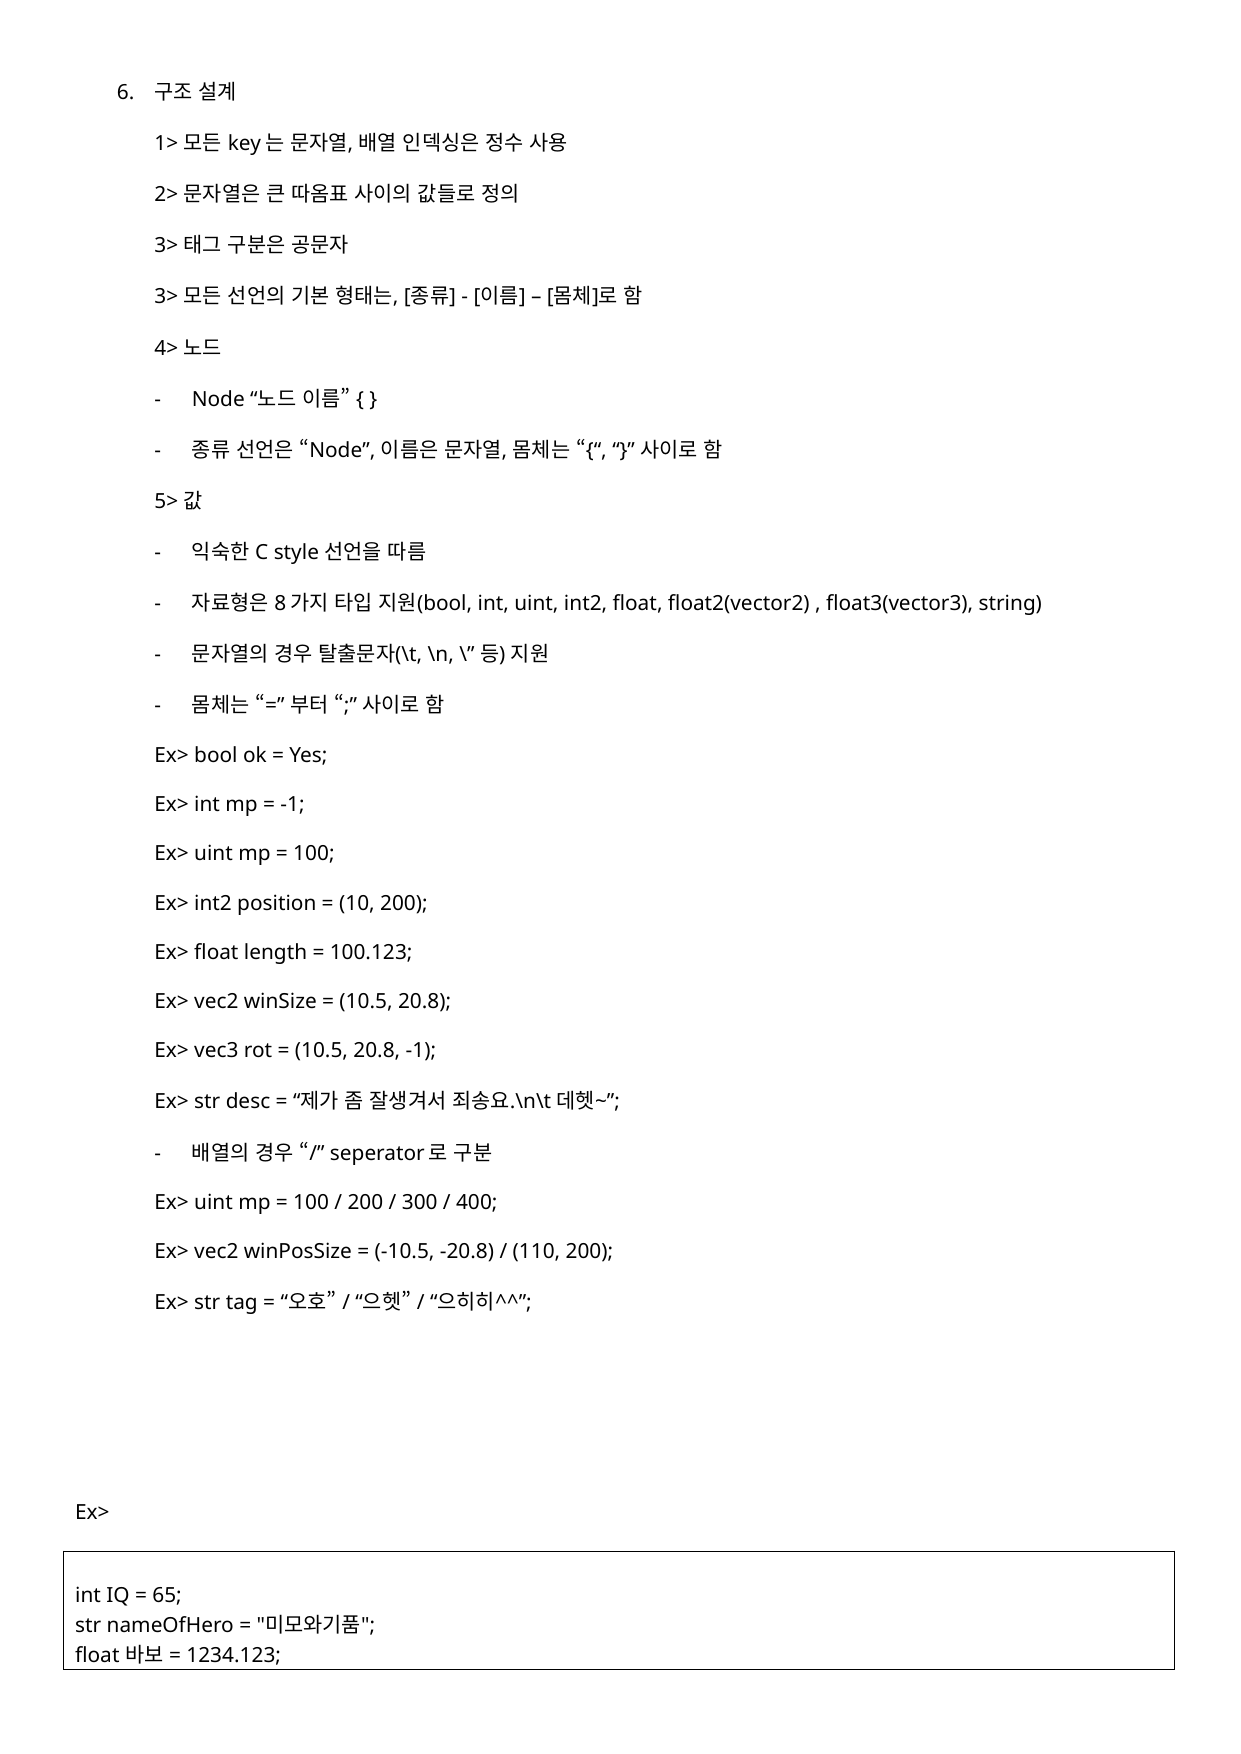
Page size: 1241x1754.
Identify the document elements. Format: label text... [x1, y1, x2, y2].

text Ex> uint mp = 100 / 200 / 300 / 400; [154, 1187, 1165, 1216]
list 3> 태그 구분은 공문자 [154, 228, 1165, 259]
list 1> 모든 key는 문자열, 배열 인덱싱은 정수 사용 [154, 126, 1165, 156]
list Ex> int mp = -1; [154, 789, 1165, 818]
list 배열의 경우 “/” seperator로 구분 [154, 1136, 1165, 1166]
text Ex> vec2 winPosSize = (-10.5, -20.8) / (110, 200); [75, 1236, 1165, 1265]
list Ex> bool ok = Yes; [154, 740, 1165, 768]
list 2> 문자열은 큰 따옴표 사이의 값들로 정의 [154, 177, 1165, 208]
text Ex> str tag = “오호” / “으헷” / “으히히^^”; [75, 1286, 1165, 1316]
list 몸체는 “=” 부터 “;” 사이로 함 [154, 689, 1165, 719]
list 구조 설계 [117, 75, 1165, 105]
list 3> 모든 선언의 기본 형태는, [종류] - [이름] – [몸체]로 함 [154, 279, 1165, 310]
list Ex> vec2 winSize = (10.5, 20.8); [154, 986, 1165, 1015]
text Ex> [75, 1497, 1165, 1526]
list 문자열의 경우 탈출문자(\t, \n, \” 등) 지원 [154, 638, 1165, 668]
list Ex> str desc = “제가 좀 잘생겨서 죄송요.\n\t 데헷~”; [154, 1085, 1165, 1115]
list 익숙한 C style 선언을 따름 [154, 535, 1165, 566]
list Node “노드 이름” { } [154, 382, 1165, 412]
text 5> 값 [154, 484, 1165, 514]
list Ex> int2 position = (10, 200); [154, 888, 1165, 916]
list 자료형은 8가지 타입 지원(bool, int, uint, int2, float, float2(vector2) , float3(vector3), string) [154, 586, 1165, 617]
list Ex> uint mp = 100; [154, 838, 1165, 867]
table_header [64, 1552, 1174, 1669]
list Ex> float length = 100.123; [154, 937, 1165, 965]
list 4> 노드 [154, 331, 1165, 361]
list 종류 선언은 “Node”, 이름은 문자열, 몸체는 “{“, “}” 사이로 함 [154, 433, 1165, 463]
list Ex> vec3 rot = (10.5, 20.8, -1); [154, 1036, 1165, 1064]
